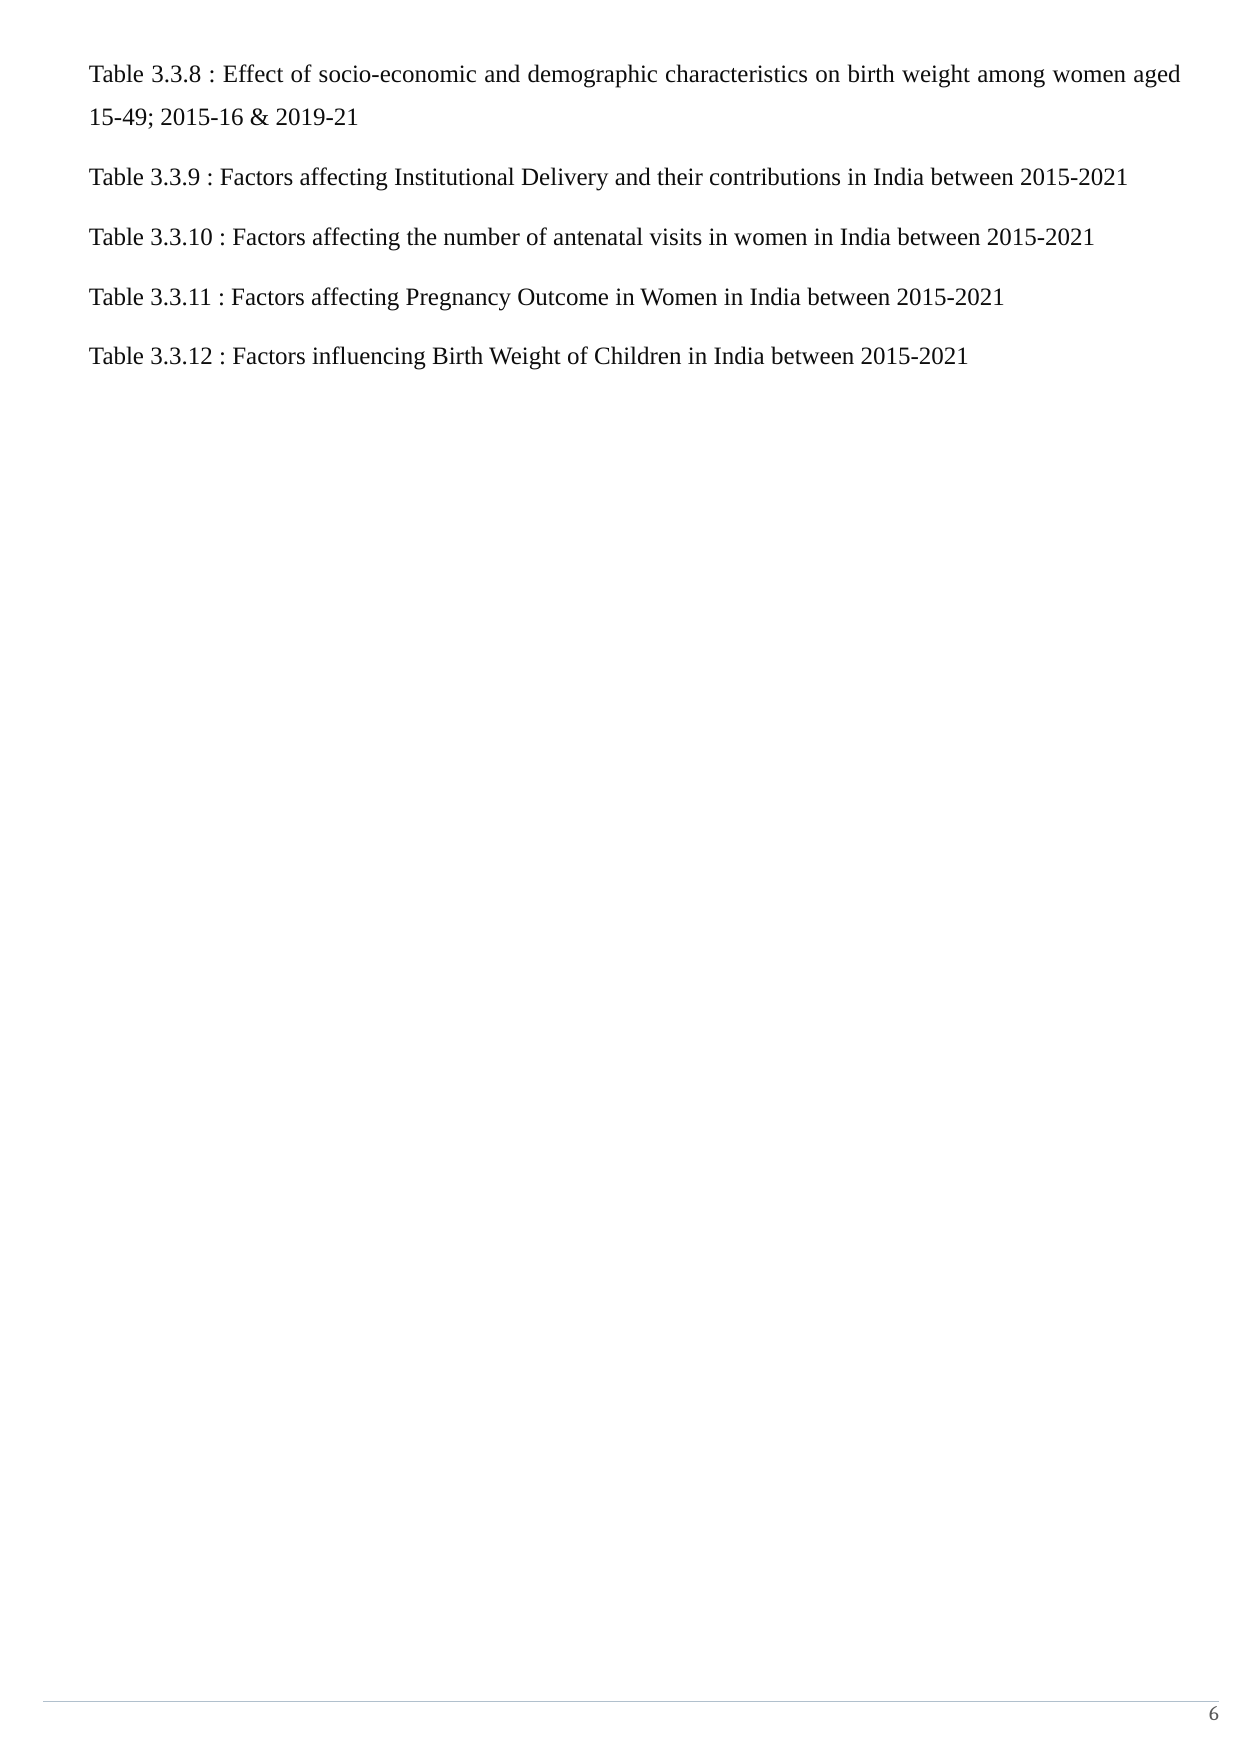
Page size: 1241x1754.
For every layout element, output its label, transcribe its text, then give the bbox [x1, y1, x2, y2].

text Table 3.3.12 : Factors influencing Birth Weight of Children in India between 2015-2021 [89, 341, 1181, 370]
text Table 3.3.10 : Factors affecting the number of antenatal visits in women in India between 2015-2021 [89, 222, 1181, 251]
text Table 3.3.11 : Factors affecting Pregnancy Outcome in Women in India between 2015-2021 [89, 282, 1181, 310]
text Table 3.3.9 : Factors affecting Institutional Delivery and their contributions in India between 2015-2021 [89, 162, 1181, 191]
text Table 3.3.8 : Effect of socio-economic and demographic characteristics on birth weight among women aged 15-49; 2015-16 & 2019-21 [89, 59, 1181, 131]
